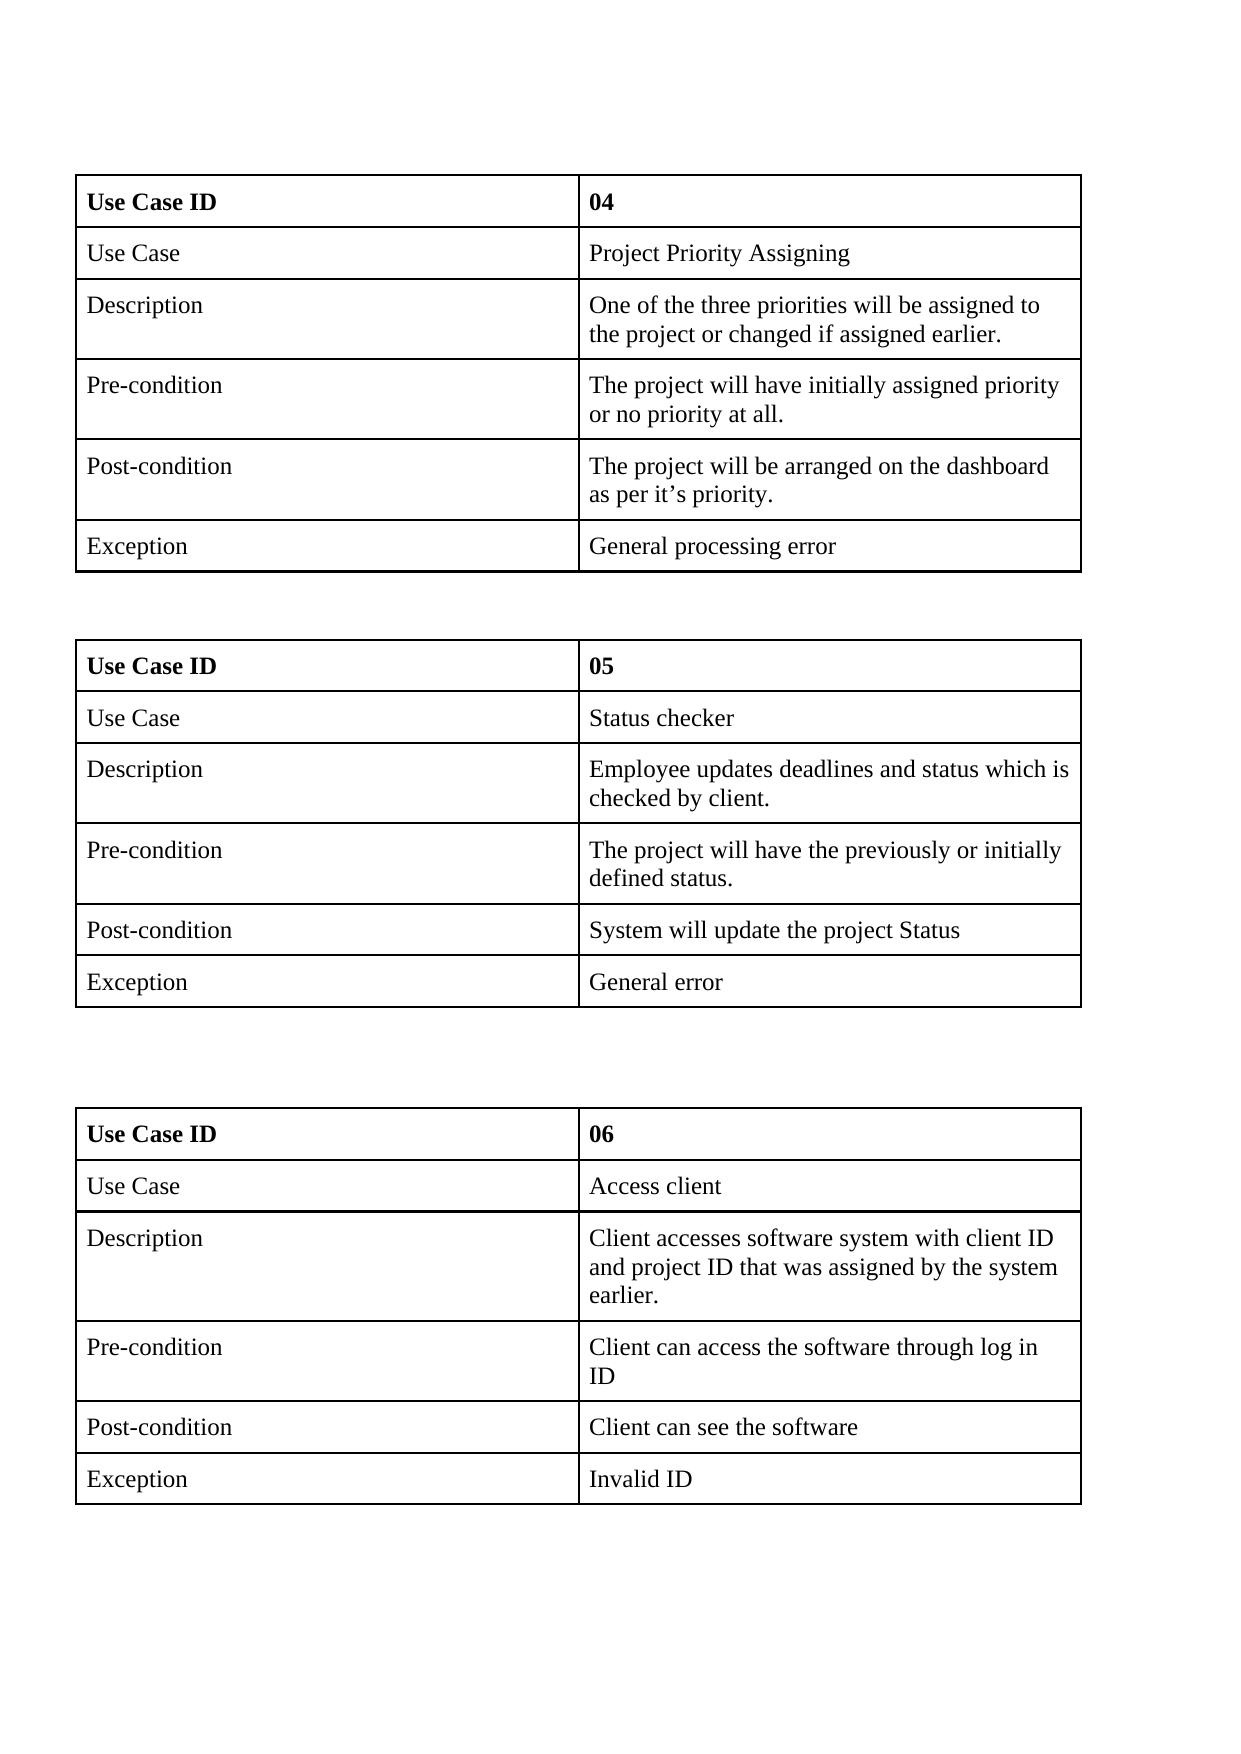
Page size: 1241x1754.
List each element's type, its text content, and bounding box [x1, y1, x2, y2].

table_header Use Case ID [77, 1109, 578, 1159]
table_cell Description [77, 280, 578, 358]
table_header 04 [580, 176, 1080, 226]
table_cell Client can see the software [580, 1402, 1080, 1452]
table_cell Client can access the software through log in ID [580, 1322, 1080, 1400]
table_cell Exception [77, 956, 578, 1006]
table_cell Use Case [77, 1161, 578, 1210]
table_cell The project will have initially assigned priority or no priority at all. [580, 360, 1080, 438]
table_cell The project will have the previously or initially defined status. [580, 824, 1080, 903]
table_cell Post-condition [77, 905, 578, 954]
table_header Use Case ID [77, 641, 578, 690]
table_cell Description [77, 744, 578, 822]
table_cell One of the three priorities will be assigned to the project or changed if assigned earlier. [580, 280, 1080, 358]
table_cell Access client [580, 1161, 1080, 1210]
table_header 05 [580, 641, 1080, 690]
table_cell Post-condition [77, 440, 578, 519]
table_cell Pre-condition [77, 1322, 578, 1400]
table_cell Exception [77, 521, 578, 570]
table_cell General error [580, 956, 1080, 1006]
table_cell Use Case [77, 228, 578, 277]
table_cell Exception [77, 1454, 578, 1503]
table_header Use Case ID [77, 176, 578, 226]
table_cell Status checker [580, 692, 1080, 742]
table_cell Pre-condition [77, 824, 578, 903]
table_cell Post-condition [77, 1402, 578, 1452]
table_header 06 [580, 1109, 1080, 1159]
table_cell Use Case [77, 692, 578, 742]
table_cell Employee updates deadlines and status which is checked by client. [580, 744, 1080, 822]
table_cell System will update the project Status [580, 905, 1080, 954]
table_cell Client accesses software system with client ID and project ID that was assigned by the system earlier. [580, 1213, 1080, 1319]
table_cell Pre-condition [77, 360, 578, 438]
table_cell Invalid ID [580, 1454, 1080, 1503]
table_cell Project Priority Assigning [580, 228, 1080, 277]
table_cell General processing error [580, 521, 1080, 570]
table_cell The project will be arranged on the dashboard as per it’s priority. [580, 440, 1080, 519]
table_cell Description [77, 1213, 578, 1319]
